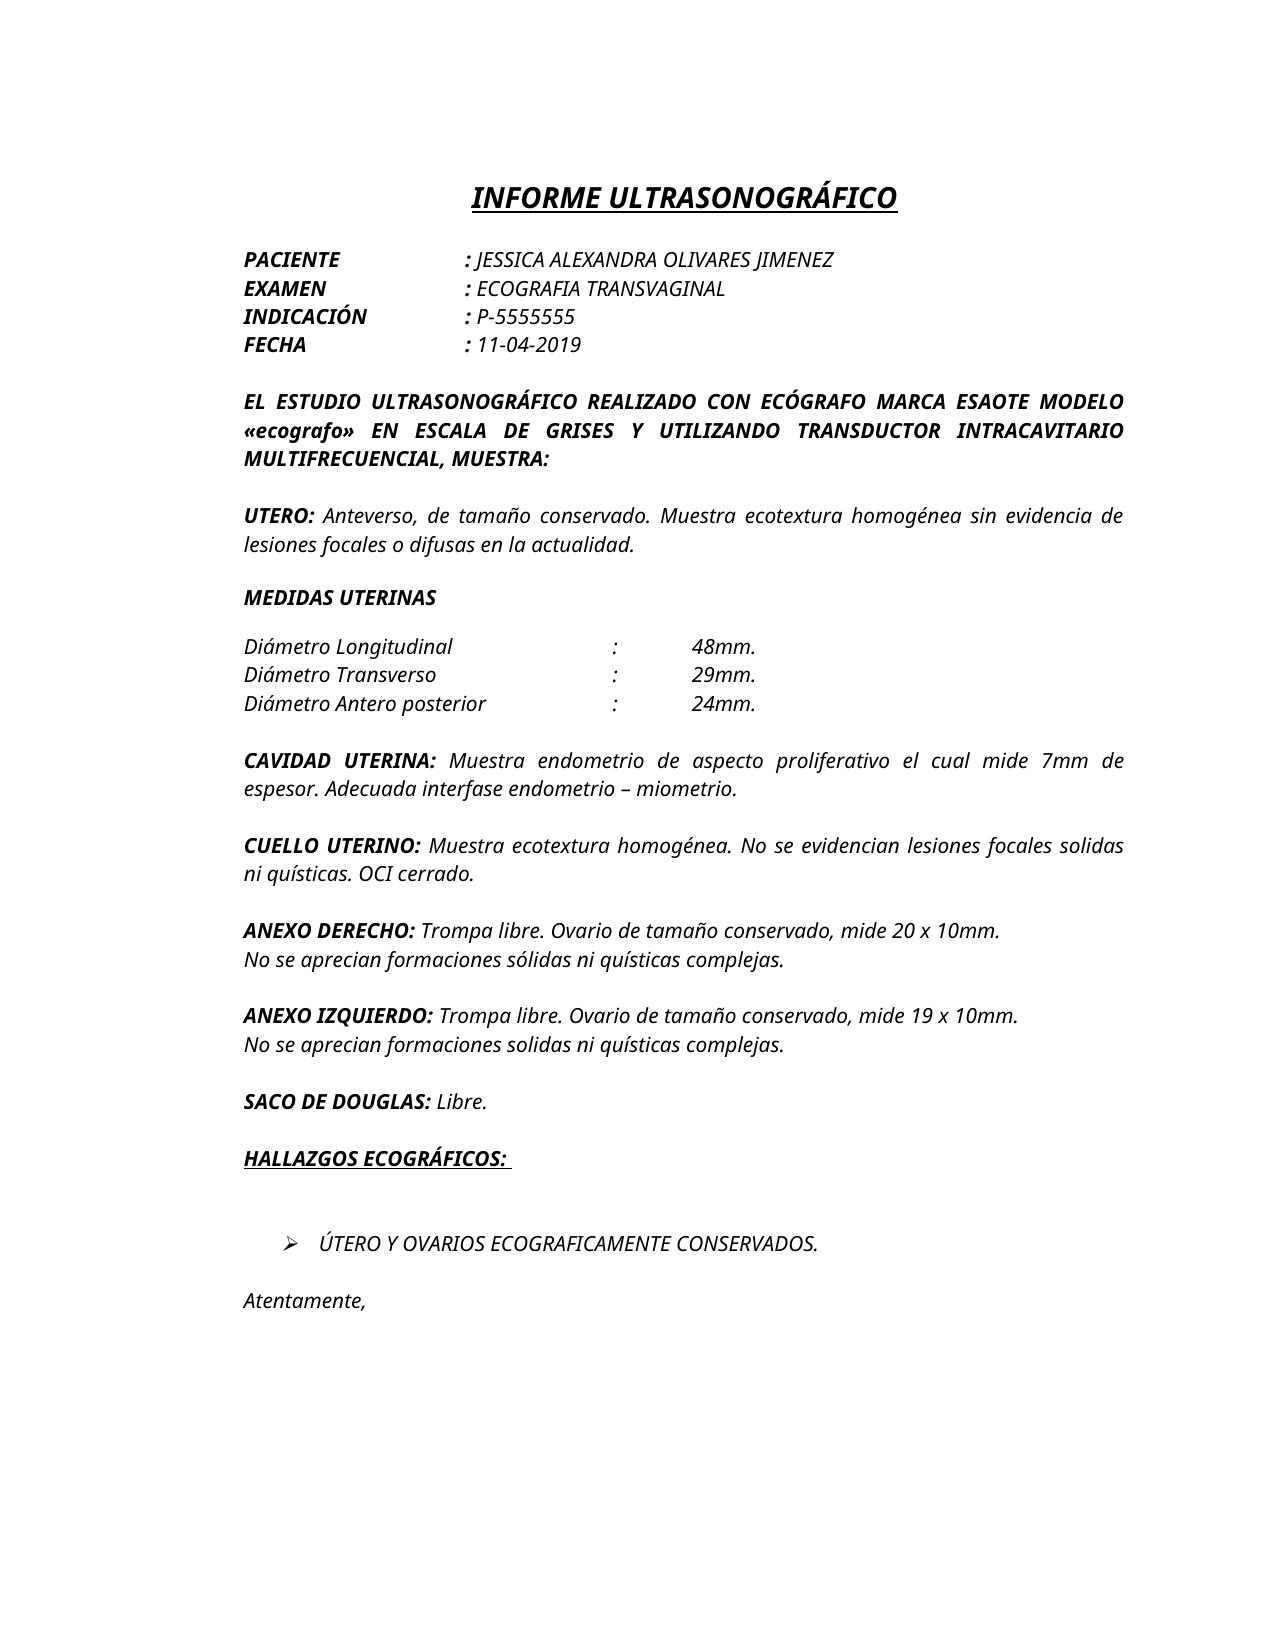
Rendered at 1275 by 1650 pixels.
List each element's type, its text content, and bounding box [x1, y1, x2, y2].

text EL ESTUDIO ULTRASONOGRÁFICO REALIZADO CON ECÓGRAFO MARCA ESAOTE MODELO «ecografo» EN ESCALA DE GRISES Y UTILIZANDO TRANSDUCTOR INTRACAVITARIO MULTIFRECUENCIAL, MUESTRA: [244, 387, 1125, 473]
text CAVIDAD UTERINA: Muestra endometrio de aspecto proliferativo el cual mide 7mm de espesor. Adecuada interfase endometrio – miometrio. [244, 746, 1125, 803]
text EXAMEN : ECOGRAFIA TRANSVAGINAL [244, 274, 1125, 302]
subtitle MEDIDAS UTERINAS [244, 583, 1125, 612]
text Diámetro Antero posterior : 24mm. [244, 689, 1125, 717]
text HALLAZGOS ECOGRÁFICOS: [244, 1144, 1125, 1172]
text UTERO: Anteverso, de tamaño conservado. Muestra ecotextura homogénea sin evidencia de lesiones focales o difusas en la actualidad. [244, 501, 1125, 558]
text CUELLO UTERINO: Muestra ecotextura homogénea. No se evidencian lesiones focales solidas ni quísticas. OCI cerrado. [244, 831, 1125, 888]
text No se aprecian formaciones sólidas ni quísticas complejas. [244, 945, 1125, 973]
text FECHA : 11-04-2019 [244, 331, 1125, 359]
text Diámetro Transverso : 29mm. [244, 660, 1125, 689]
list ÚTERO Y OVARIOS ECOGRAFICAMENTE CONSERVADOS. [281, 1229, 1125, 1258]
text No se aprecian formaciones solidas ni quísticas complejas. [244, 1030, 1125, 1058]
title INFORME ULTRASONOGRÁFICO [244, 177, 1125, 217]
text ANEXO IZQUIERDO: Trompa libre. Ovario de tamaño conservado, mide 19 x 10mm. [244, 1002, 1125, 1030]
text Atentamente, [244, 1286, 1125, 1314]
text INDICACIÓN : P-5555555 [244, 302, 1125, 331]
text PACIENTE : JESSICA ALEXANDRA OLIVARES JIMENEZ [244, 245, 1125, 274]
text Diámetro Longitudinal : 48mm. [244, 632, 1125, 660]
text ANEXO DERECHO: Trompa libre. Ovario de tamaño conservado, mide 20 x 10mm. [244, 916, 1125, 945]
text SACO DE DOUGLAS: Libre. [244, 1087, 1125, 1115]
